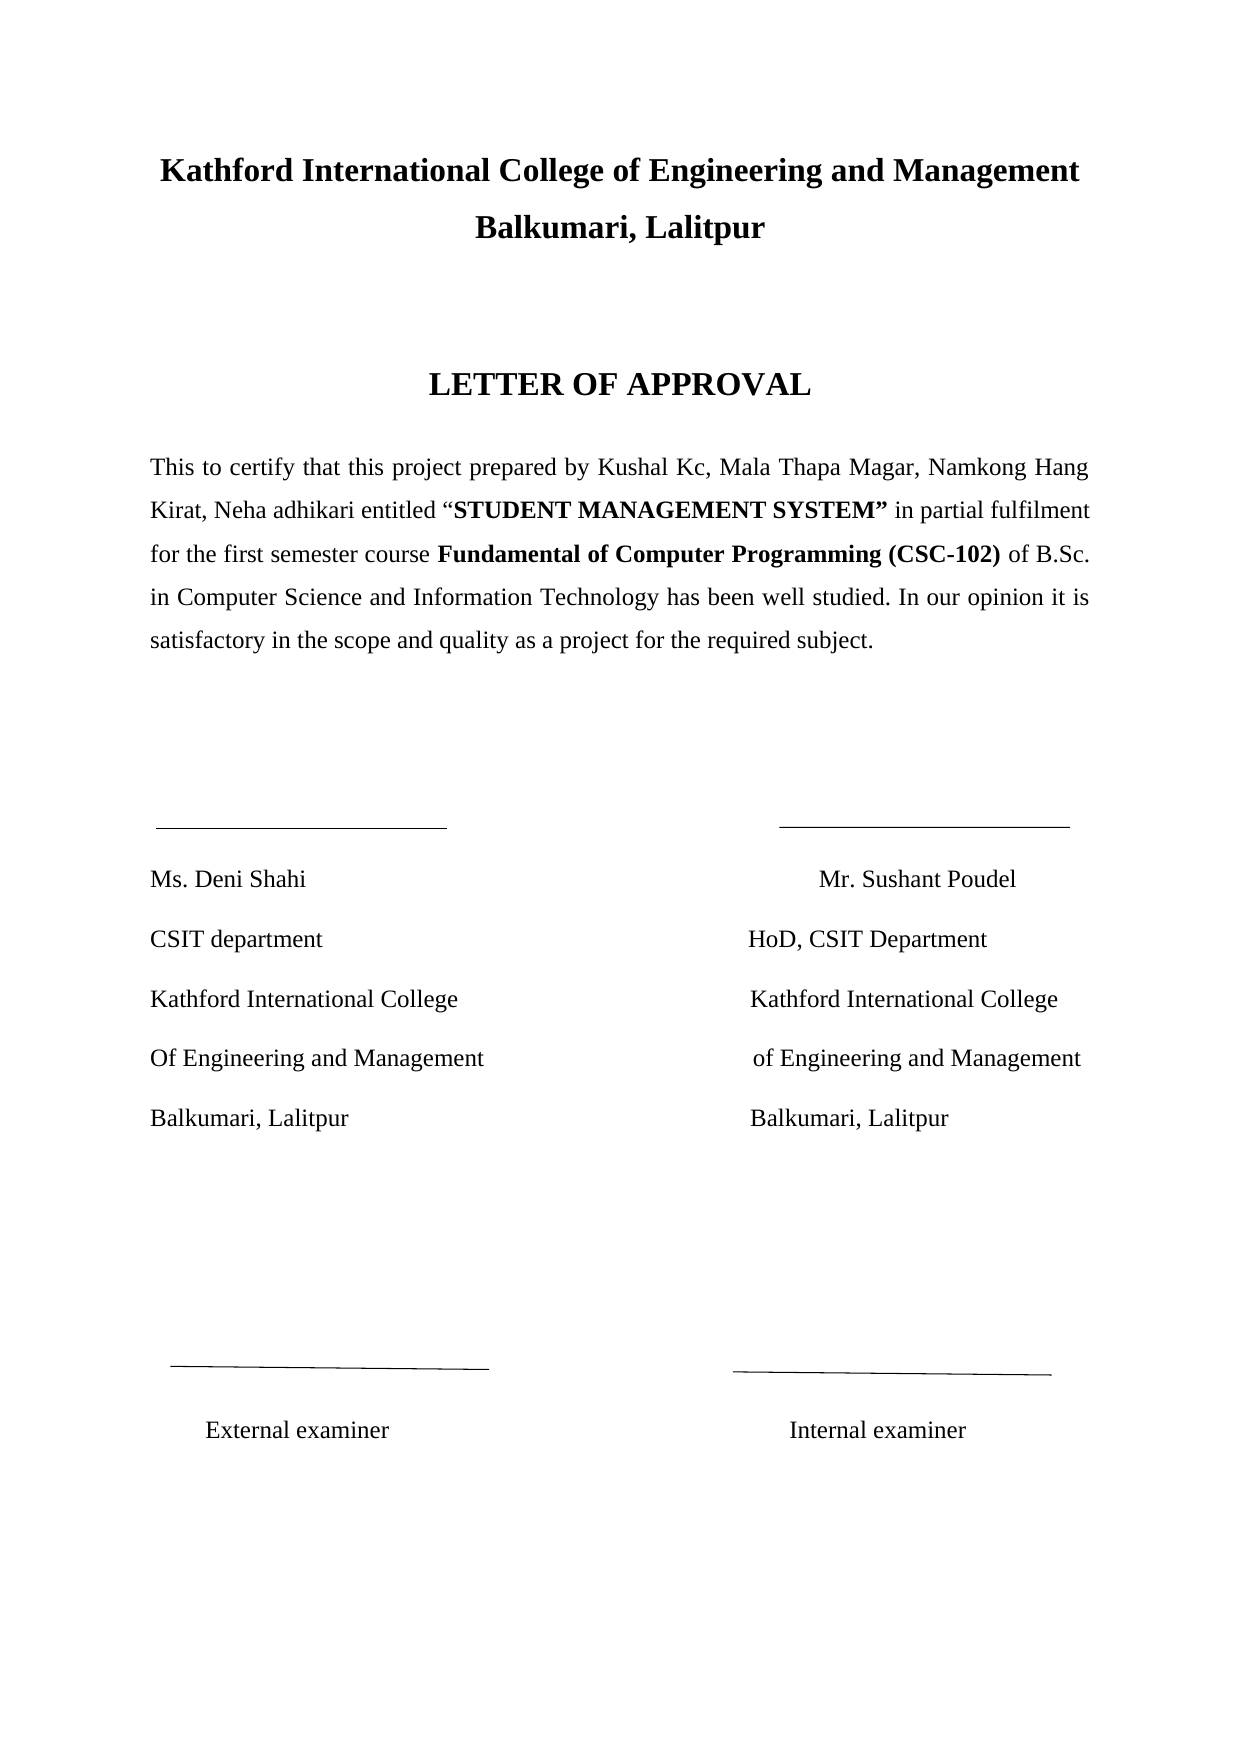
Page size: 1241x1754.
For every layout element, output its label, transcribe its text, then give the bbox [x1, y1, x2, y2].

text Kathford International College Kathford International College [150, 984, 1090, 1012]
subtitle LETTER OF APPROVAL [150, 364, 1090, 402]
text Balkumari, Lalitpur Balkumari, Lalitpur [150, 1103, 1090, 1132]
text This to certify that this project prepared by Kushal Kc, Mala Thapa Magar, Namkong Hang Kirat, Neha adhikari entitled “STUDENT MANAGEMENT SYSTEM” in partial fulfilment for the first semester course Fundamental of Computer Programming (CSC-102) of B.Sc. in Computer Science and Information Technology has been well studied. In our opinion it is satisfactory in the scope and quality as a project for the required subject. [150, 452, 1090, 654]
text Of Engineering and Management of Engineering and Management [150, 1043, 1090, 1072]
text Kathford International College of Engineering and Management Balkumari, Lalitpur [150, 150, 1090, 246]
text Ms. Deni Shahi Mr. Sushant Poudel [150, 864, 1090, 893]
text External examiner Internal examiner [150, 1415, 1090, 1444]
text CSIT department HoD, CSIT Department [150, 924, 1090, 953]
